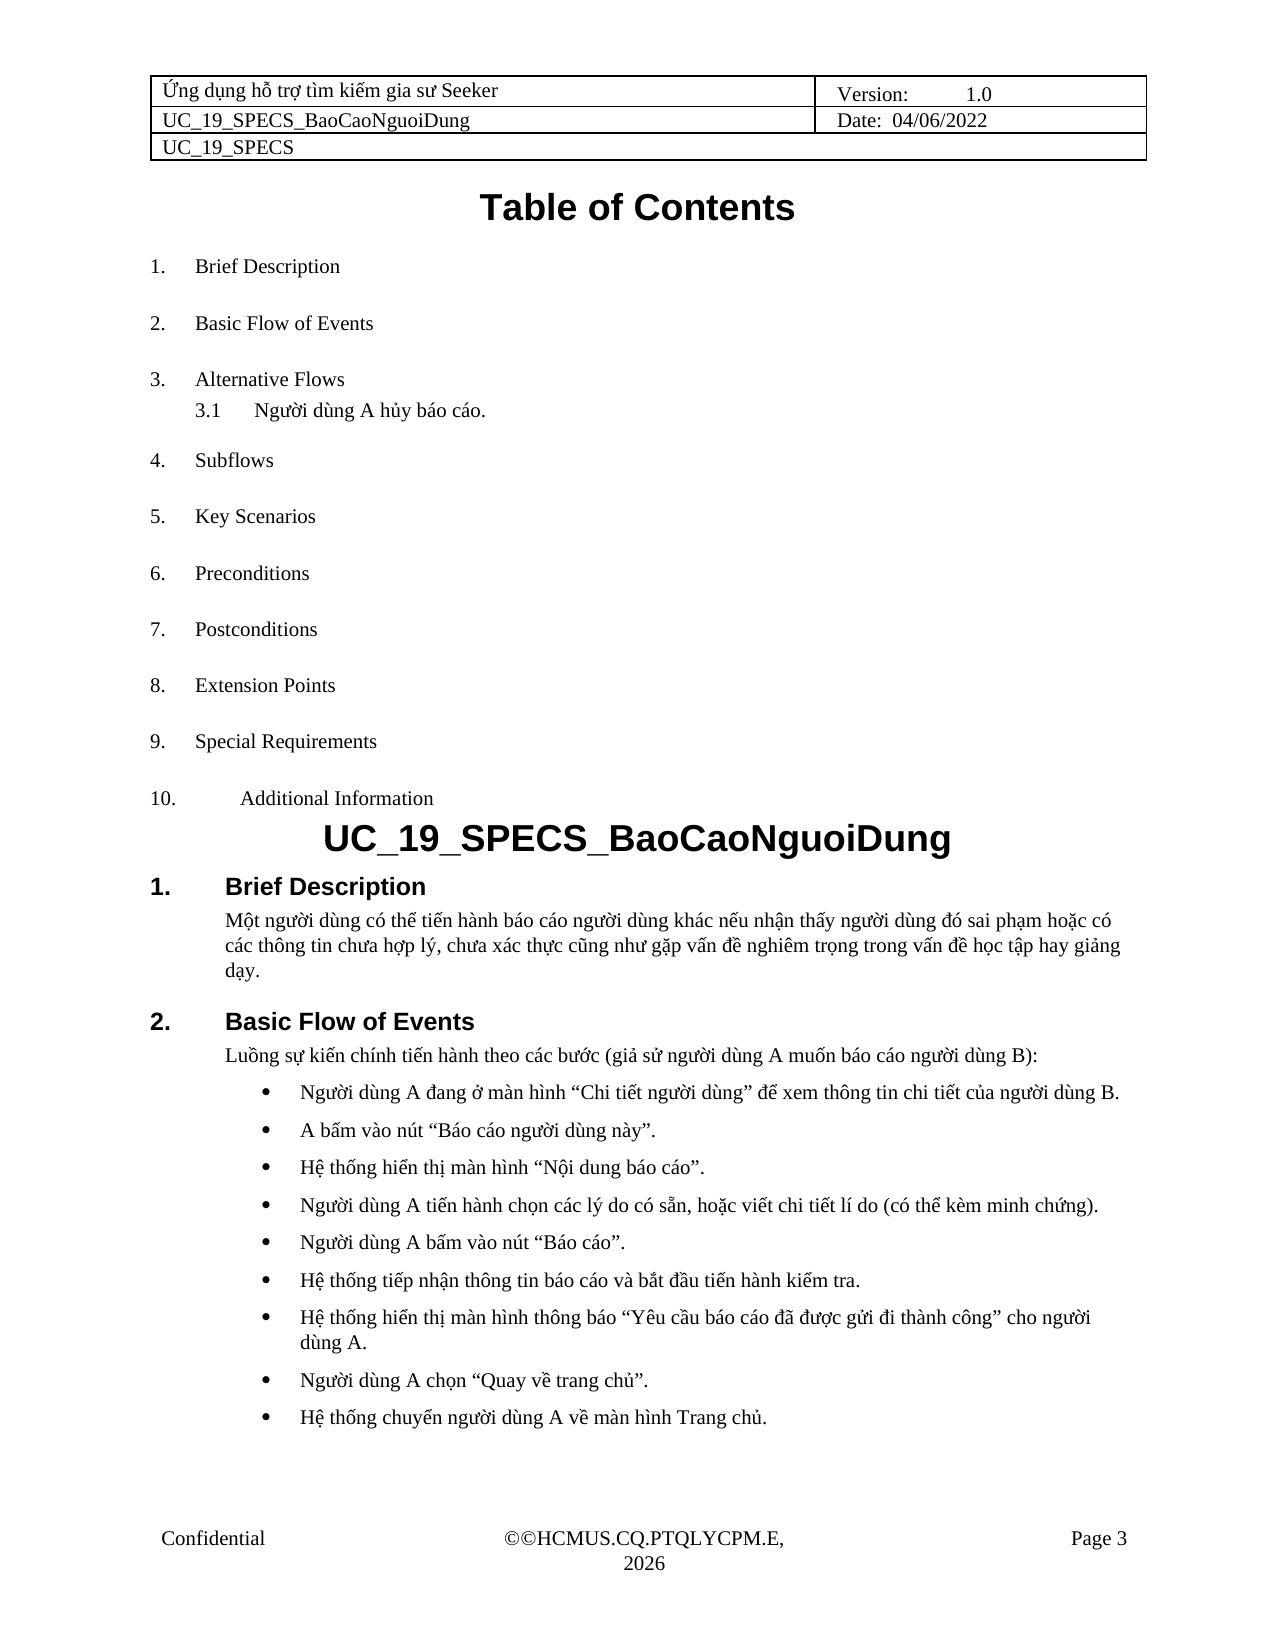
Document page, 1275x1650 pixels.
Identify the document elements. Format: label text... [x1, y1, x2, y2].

subtitle Basic Flow of Events [150, 1007, 1125, 1035]
text 8. Extension Points 4 [150, 672, 1050, 697]
text 1. Brief Description 4 [150, 253, 1050, 278]
text 9. Special Requirements 4 [150, 728, 1050, 753]
text 7. Postconditions 4 [150, 616, 1050, 641]
text Một người dùng có thể tiến hành báo cáo người dùng khác nếu nhận thấy người dùng đó sai phạm hoặc có các thông tin chưa hợp lý, chưa xác thực cũng như gặp vấn đề nghiêm trọng trong vấn đề học tập hay giảng dạy. [225, 907, 1125, 982]
list A bấm vào nút “Báo cáo người dùng này”. [262, 1117, 1125, 1142]
text 6. Preconditions 4 [150, 560, 1050, 585]
list Người dùng A chọn “Quay về trang chủ”. [262, 1367, 1125, 1392]
list Hệ thống hiển thị màn hình “Nội dung báo cáo”. [262, 1154, 1125, 1179]
text 5. Key Scenarios 4 [150, 503, 1050, 528]
list Người dùng A tiến hành chọn các lý do có sẵn, hoặc viết chi tiết lí do (có thể kèm minh chứng). [262, 1192, 1125, 1217]
text 3.1 Người dùng A hủy báo cáo. 4 [195, 397, 1050, 422]
list Hệ thống tiếp nhận thông tin báo cáo và bắt đầu tiến hành kiểm tra. [262, 1267, 1125, 1292]
text 4. Subflows 4 [150, 447, 1050, 472]
list Người dùng A đang ở màn hình “Chi tiết người dùng” để xem thông tin chi tiết của người dùng B. [262, 1079, 1125, 1104]
text Luồng sự kiến chính tiến hành theo các bước (giả sử người dùng A muốn báo cáo người dùng B): [225, 1042, 1125, 1067]
text 2. Basic Flow of Events 4 [150, 310, 1050, 335]
subtitle Brief Description [150, 872, 1125, 900]
list Hệ thống chuyển người dùng A về màn hình Trang chủ. [262, 1404, 1125, 1429]
title Use-Case Specification: Báo cáo người dùng [150, 816, 1125, 859]
list Người dùng A bấm vào nút “Báo cáo”. [262, 1229, 1125, 1254]
list Hệ thống hiển thị màn hình thông báo “Yêu cầu báo cáo đã được gửi đi thành công” cho người dùng A. [262, 1304, 1125, 1354]
text 10. Additional Information 5 [150, 785, 1050, 810]
text 3. Alternative Flows 4 [150, 366, 1050, 391]
title Table of Contents [150, 185, 1125, 228]
